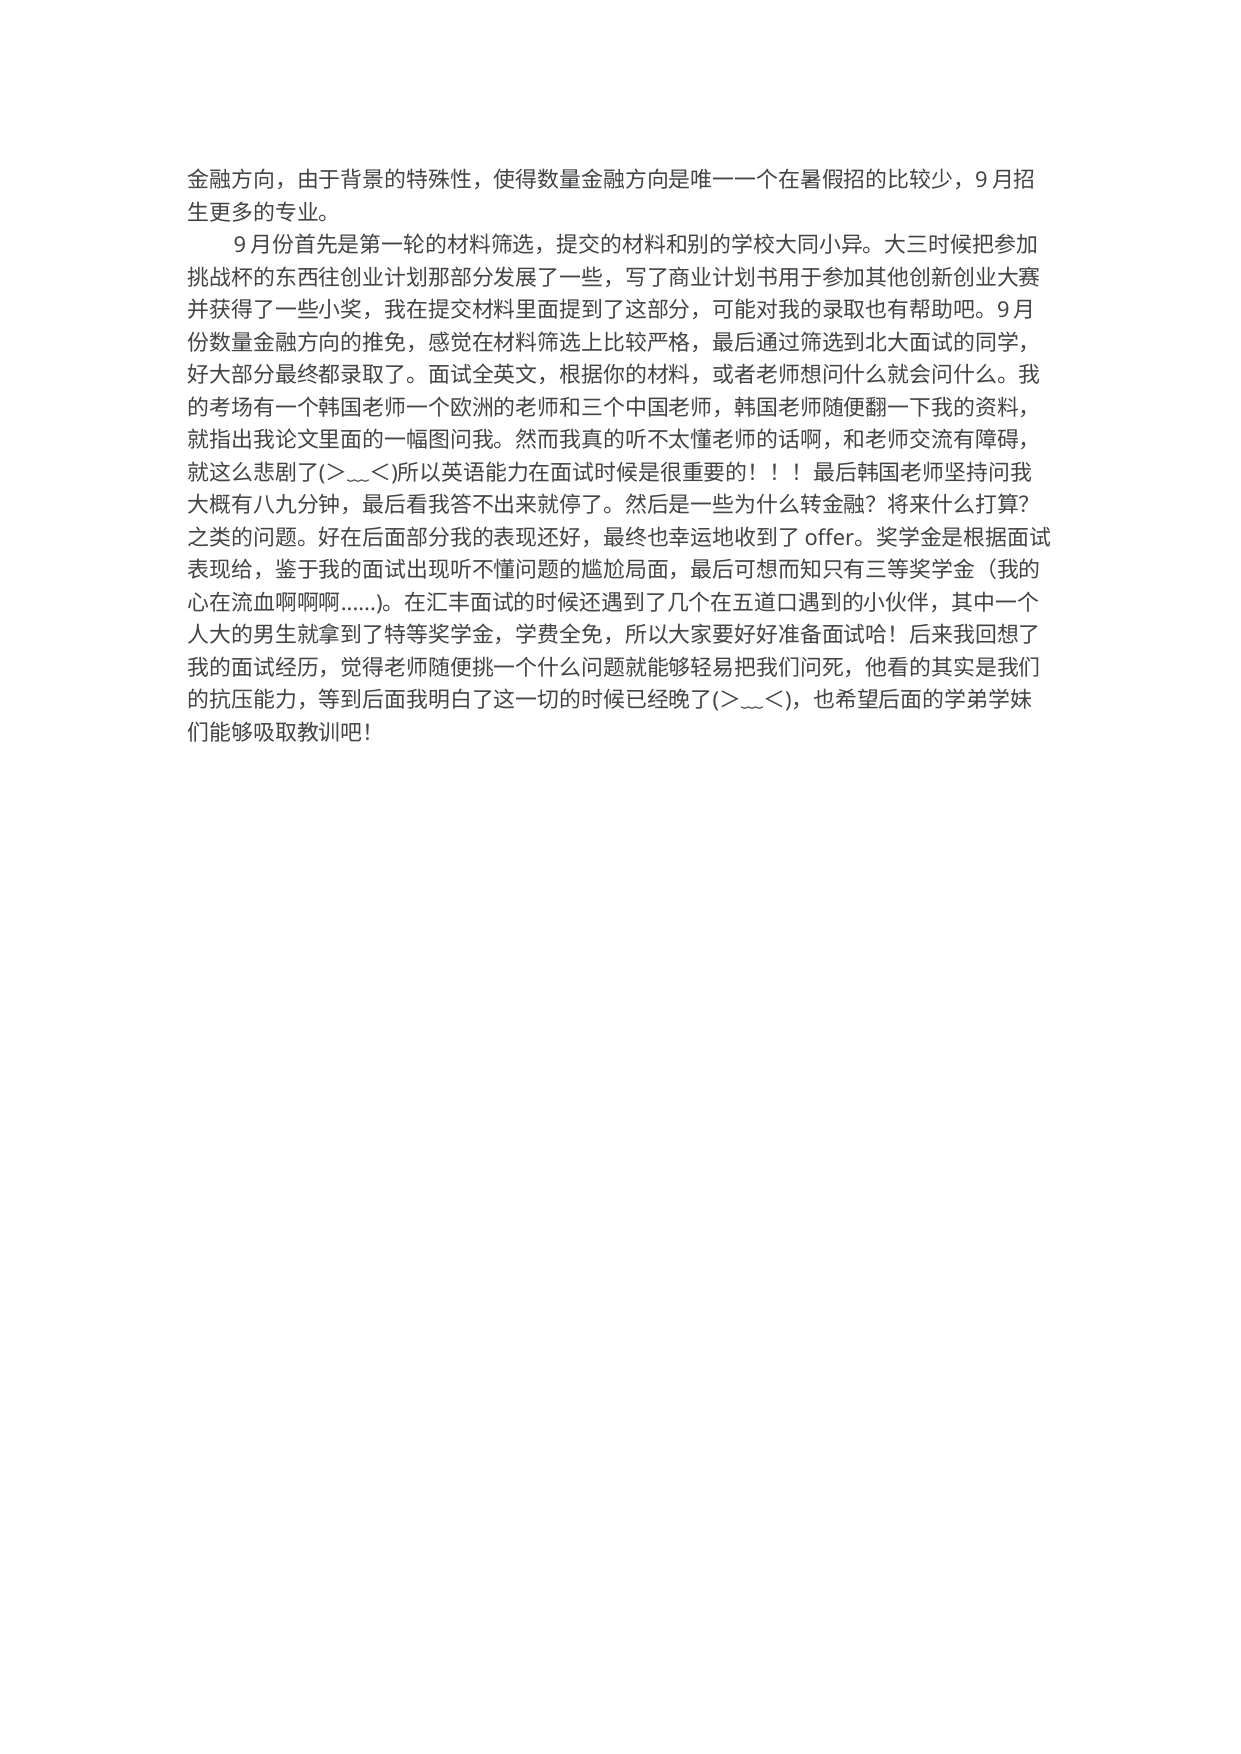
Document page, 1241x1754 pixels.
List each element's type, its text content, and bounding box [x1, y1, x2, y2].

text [187, 162, 1053, 227]
text 9月份首先是第一轮的材料筛选，提交的材料和别的学校大同小异。大三时候把参加挑战杯的东西往创业计划那部分发展了一些，写了商业计划书用于参加其他创新创业大赛并获得了一些小奖，我在提交材料里面提到了这部分，可能对我的录取也有帮助吧。9月份数量金融方向的推免，感觉在材料筛选上比较严格，最后通过筛选到北大面试的同学，好大部分最终都录取了。面试全英文，根据你的材料，或者老师想问什么就会问什么。我的考场有一个韩国老师一个欧洲的老师和三个中国老师，韩国老师随便翻一下我的资料，就指出我论文里面的一幅图问我。然而我真的听不太懂老师的话啊，和老师交流有障碍，就这么悲剧了(＞﹏＜)所以英语能力在面试时候是很重要的！！！最后韩国老师坚持问我大概有八九分钟，最后看我答不出来就停了。然后是一些为什么转金融？将来什么打算？之类的问题。好在后面部分我的表现还好，最终也幸运地收到了offer。奖学金是根据面试表现给，鉴于我的面试出现听不懂问题的尴尬局面，最后可想而知只有三等奖学金（我的心在流血啊啊啊......)。在汇丰面试的时候还遇到了几个在五道口遇到的小伙伴，其中一个人大的男生就拿到了特等奖学金，学费全免，所以大家要好好准备面试哈！后来我回想了我的面试经历，觉得老师随便挑一个什么问题就能够轻易把我们问死，他看的其实是我们的抗压能力，等到后面我明白了这一切的时候已经晚了(＞﹏＜)，也希望后面的学弟学妹们能够吸取教训吧！ [187, 227, 1053, 747]
